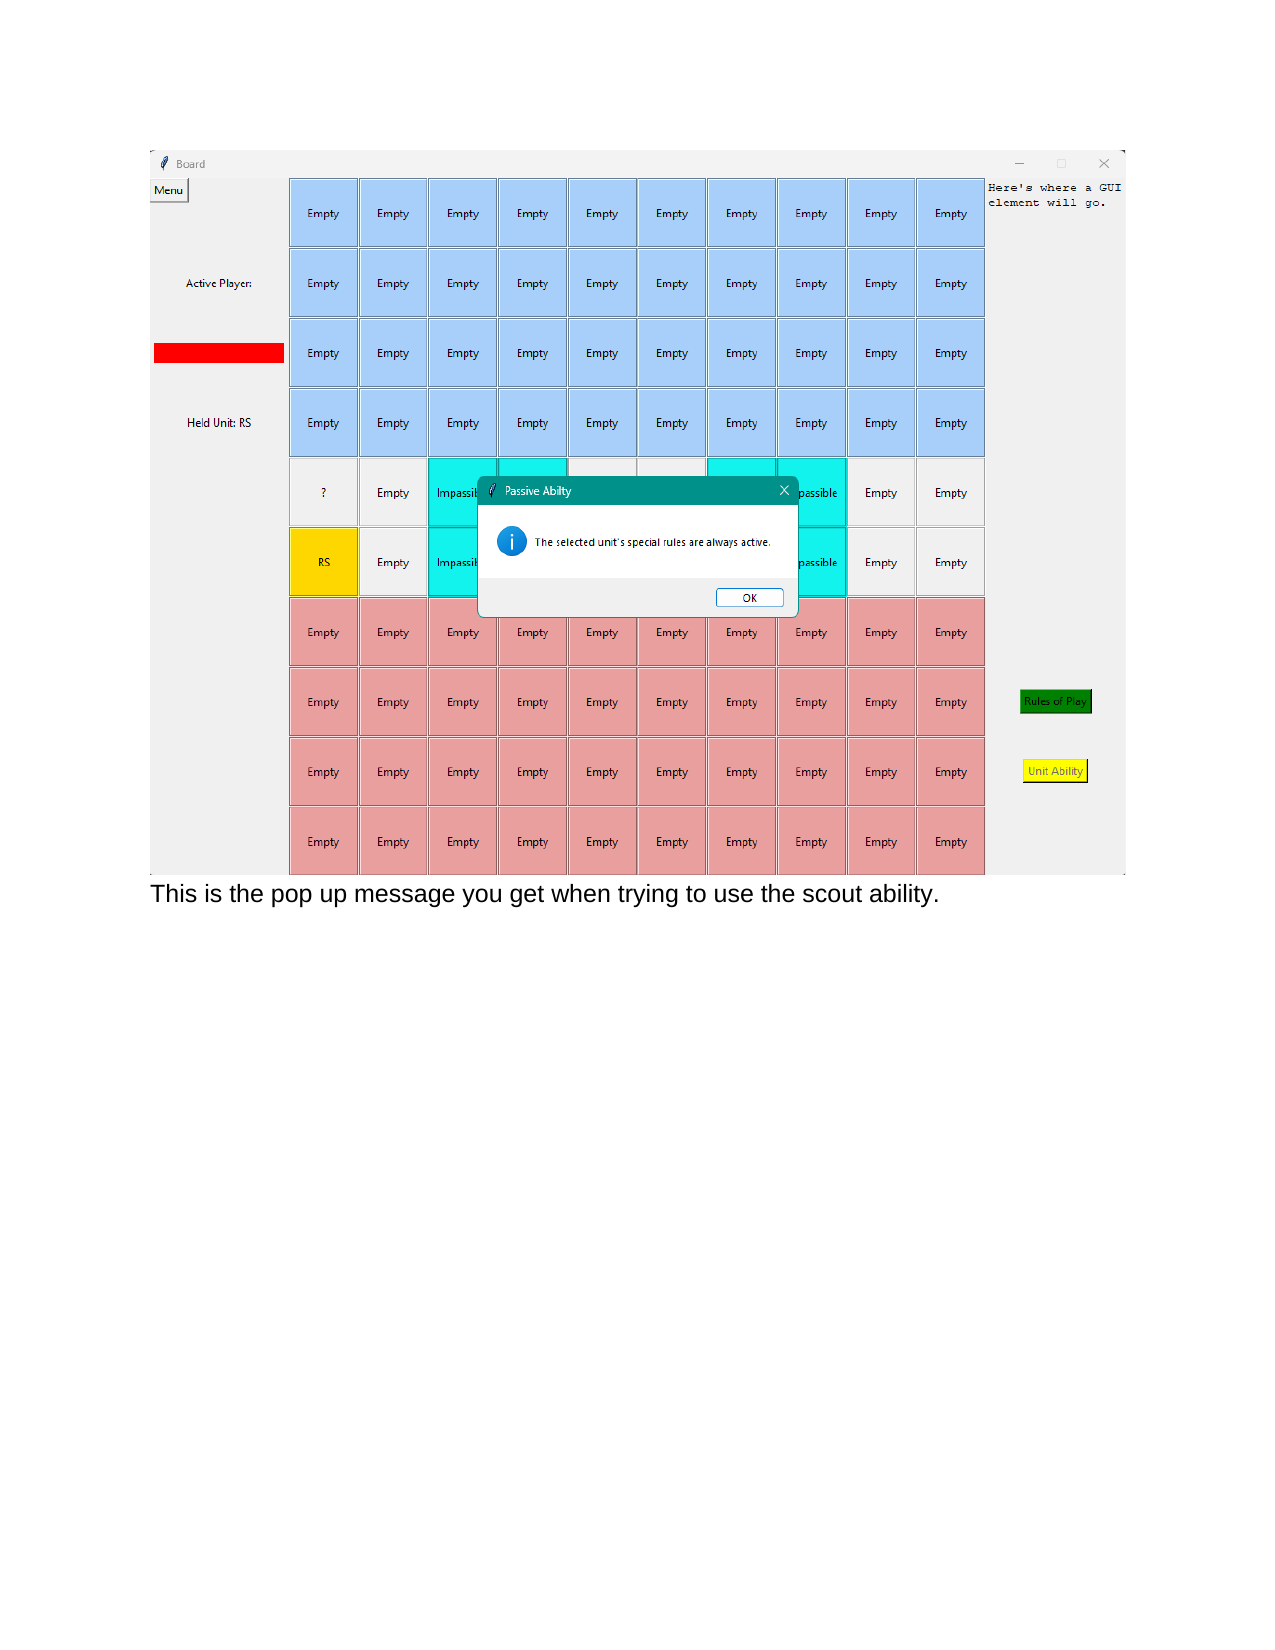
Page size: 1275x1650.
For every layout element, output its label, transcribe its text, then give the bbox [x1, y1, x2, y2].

picture [150, 150, 1125, 875]
text This is the pop up message you get when trying to use the scout ability. [150, 879, 1125, 908]
